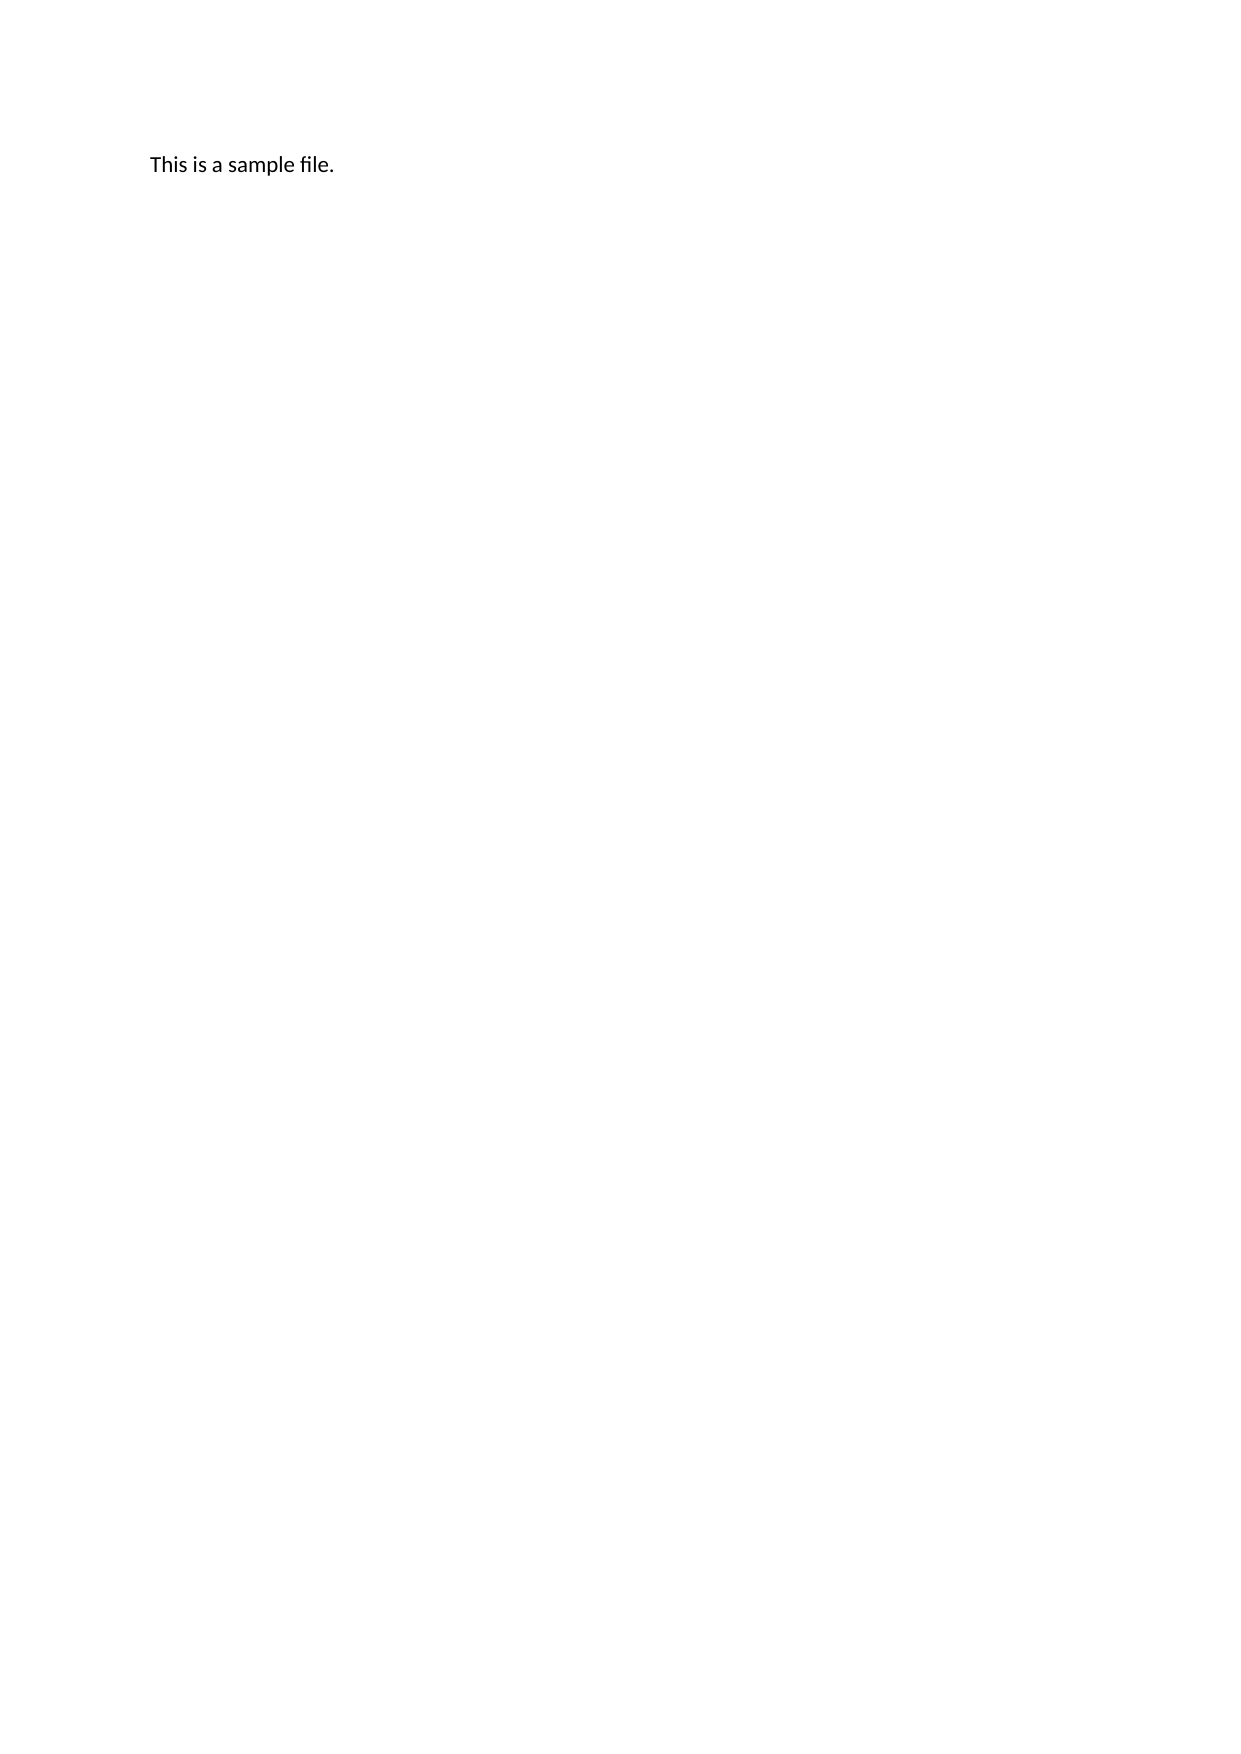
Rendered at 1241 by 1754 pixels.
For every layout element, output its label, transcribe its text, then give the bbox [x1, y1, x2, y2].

text This is a sample file. [150, 150, 1090, 178]
